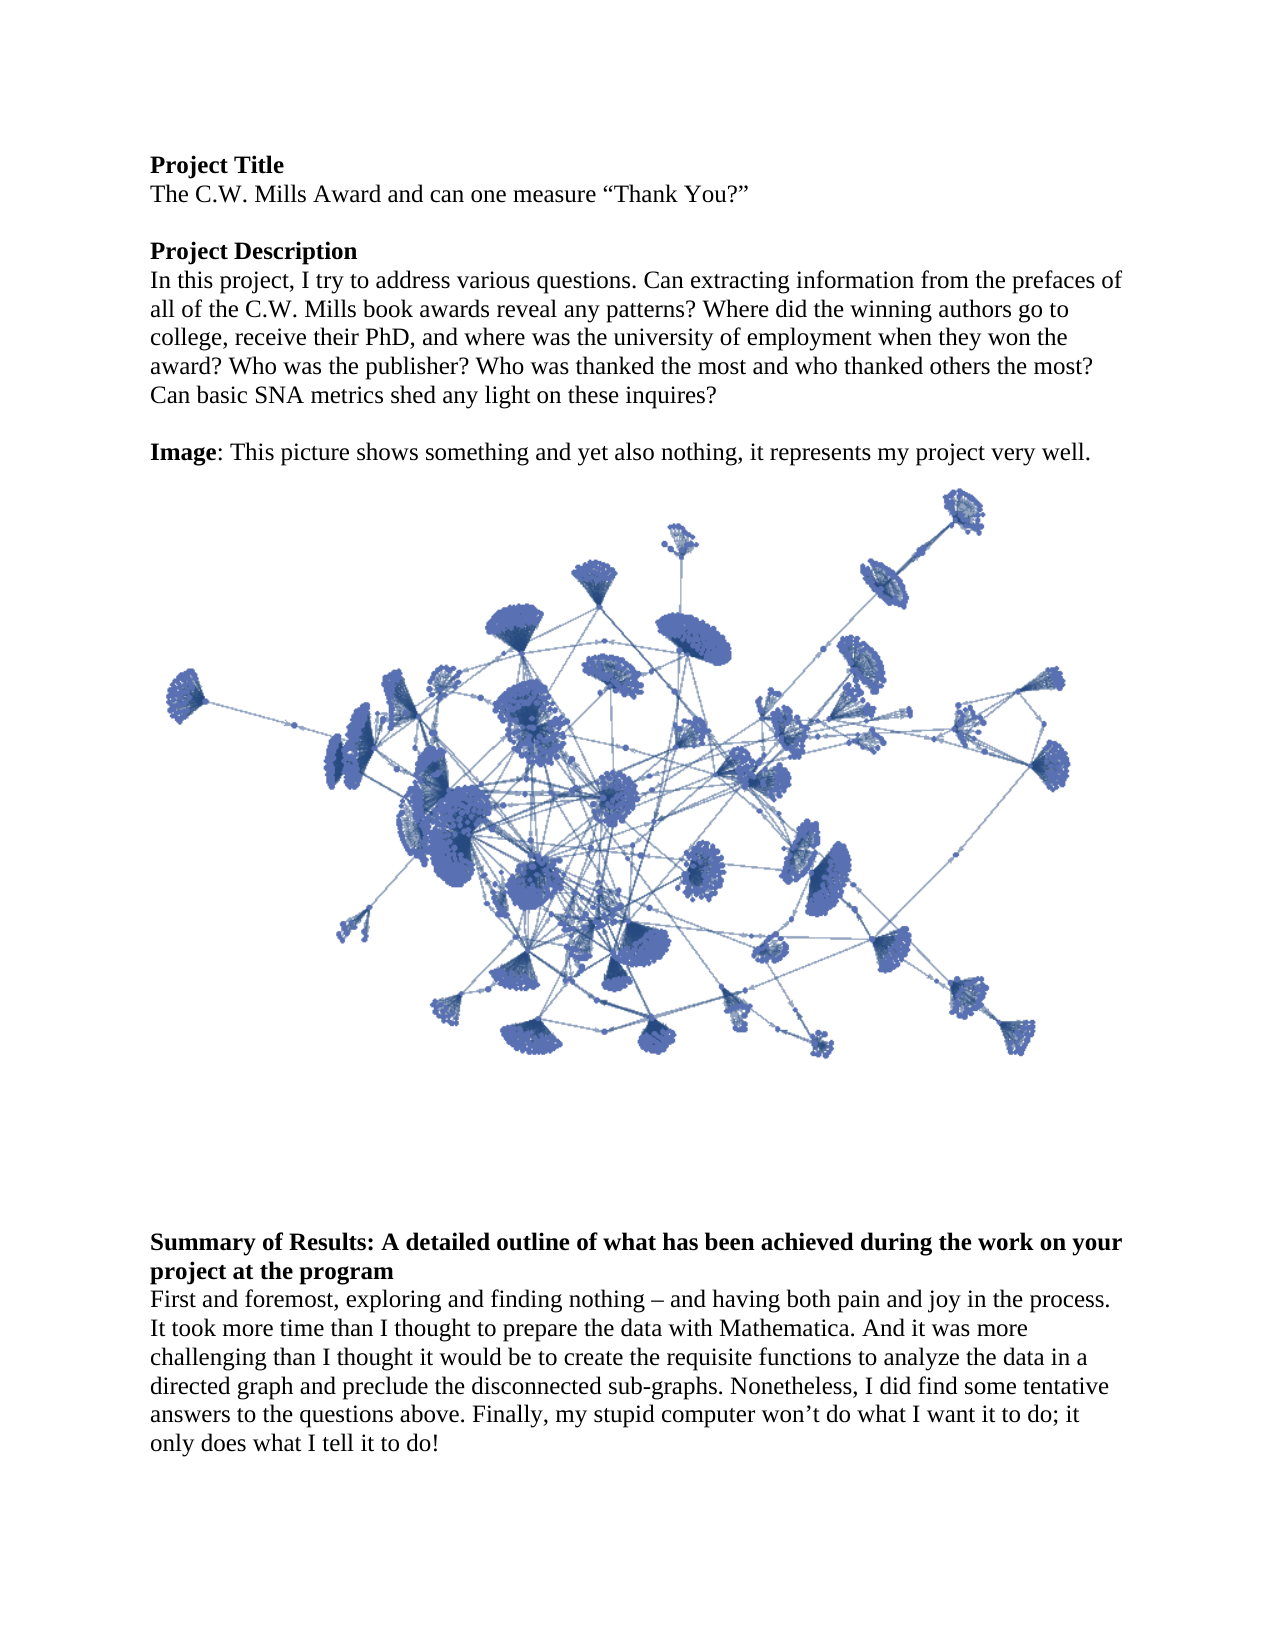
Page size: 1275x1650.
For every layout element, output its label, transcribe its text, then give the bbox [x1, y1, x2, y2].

text Summary of Results: A detailed outline of what has been achieved during the work on your project at the program [150, 1227, 1125, 1284]
text In this project, I try to address various questions. Can extracting information from the prefaces of all of the C.W. Mills book awards reveal any patterns? Where did the winning authors go to college, receive their PhD, and where was the university of employment when they won the award? Who was the publisher? Who was thanked the most and who thanked others the most? Can basic SNA metrics shed any light on these inquires? [150, 265, 1125, 409]
text Project Title [150, 150, 1125, 179]
text Project Description [150, 236, 1125, 265]
text Image: This picture shows something and yet also nothing, it represents my project very well. [150, 437, 1125, 466]
text First and foremost, exploring and finding nothing – and having both pain and joy in the process. It took more time than I thought to prepare the data with Mathematica. And it was more challenging than I thought it would be to create the requisite functions to analyze the data in a directed graph and preclude the disconnected sub-graphs. Nonetheless, I did find some tentative answers to the questions above. Finally, my stupid computer won’t do what I want it to do; it only does what I tell it to do! [150, 1284, 1125, 1457]
text The C.W. Mills Award and can one measure “Thank You?” [150, 179, 1125, 207]
